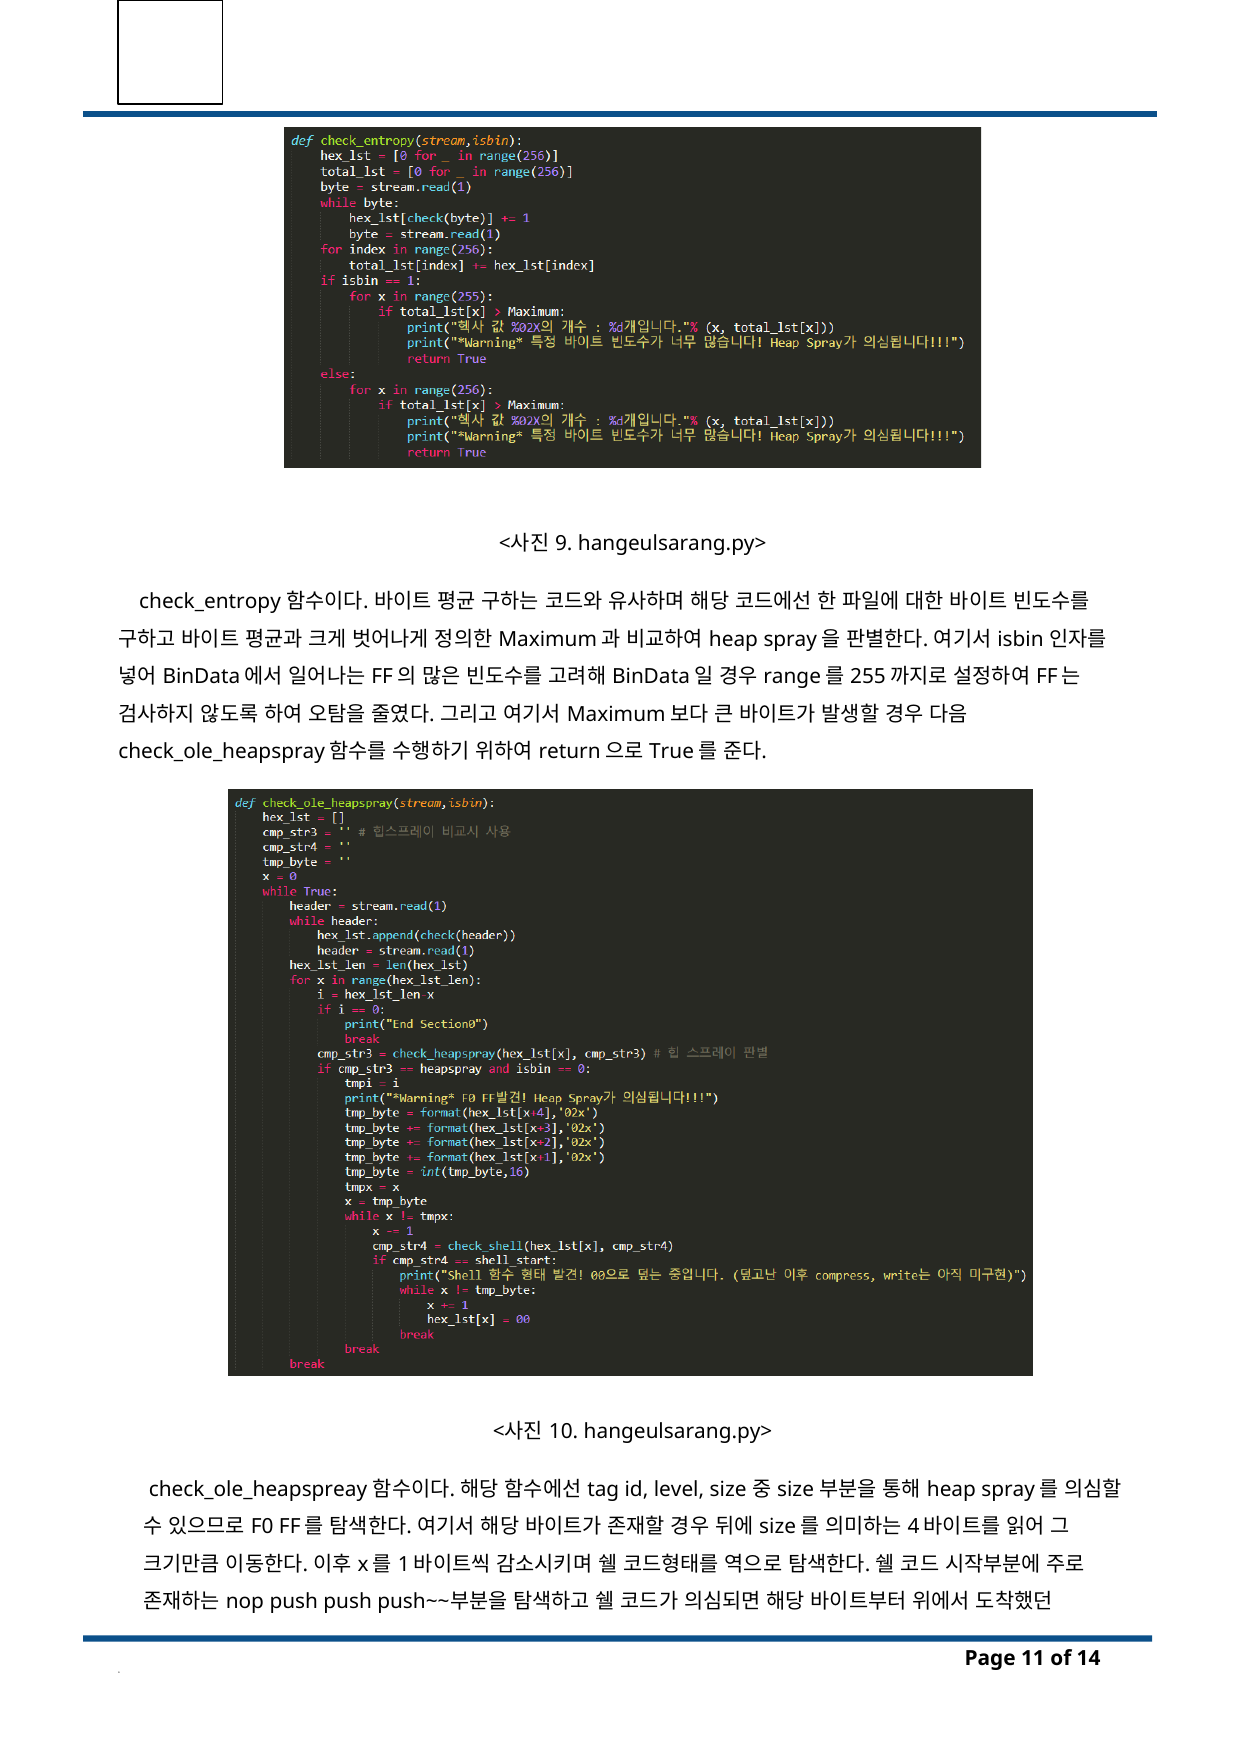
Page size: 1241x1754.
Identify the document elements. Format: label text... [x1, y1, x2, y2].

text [143, 1469, 1122, 1619]
text check_entropy 함수이다. 바이트 평균 구하는 코드와 유사하며 해당 코드에선 한 파일에 대한 바이트 빈도수를 구하고 바이트 평균과 크게 벗어나게 정의한 Maximum과 비교하여 heap spray을 판별한다. 여기서 isbin 인자를 넣어 BinData에서 일어나는 FF의 많은 빈도수를 고려해 BinData일 경우 range를 255까지로 설정하여 FF는 검사하지 않도록 하여 오탐을 줄였다. 그리고 여기서 Maximum보다 큰 바이트가 발생할 경우 다음check_ole_heapspray함수를 수행하기 위하여 return으로 True를 준다. [118, 581, 1122, 769]
text <사진 9. hangeulsarang.py> [143, 523, 1122, 560]
text <사진 10. hangeulsarang.py> [143, 1410, 1122, 1448]
picture [284, 127, 982, 468]
picture [228, 789, 1033, 1376]
